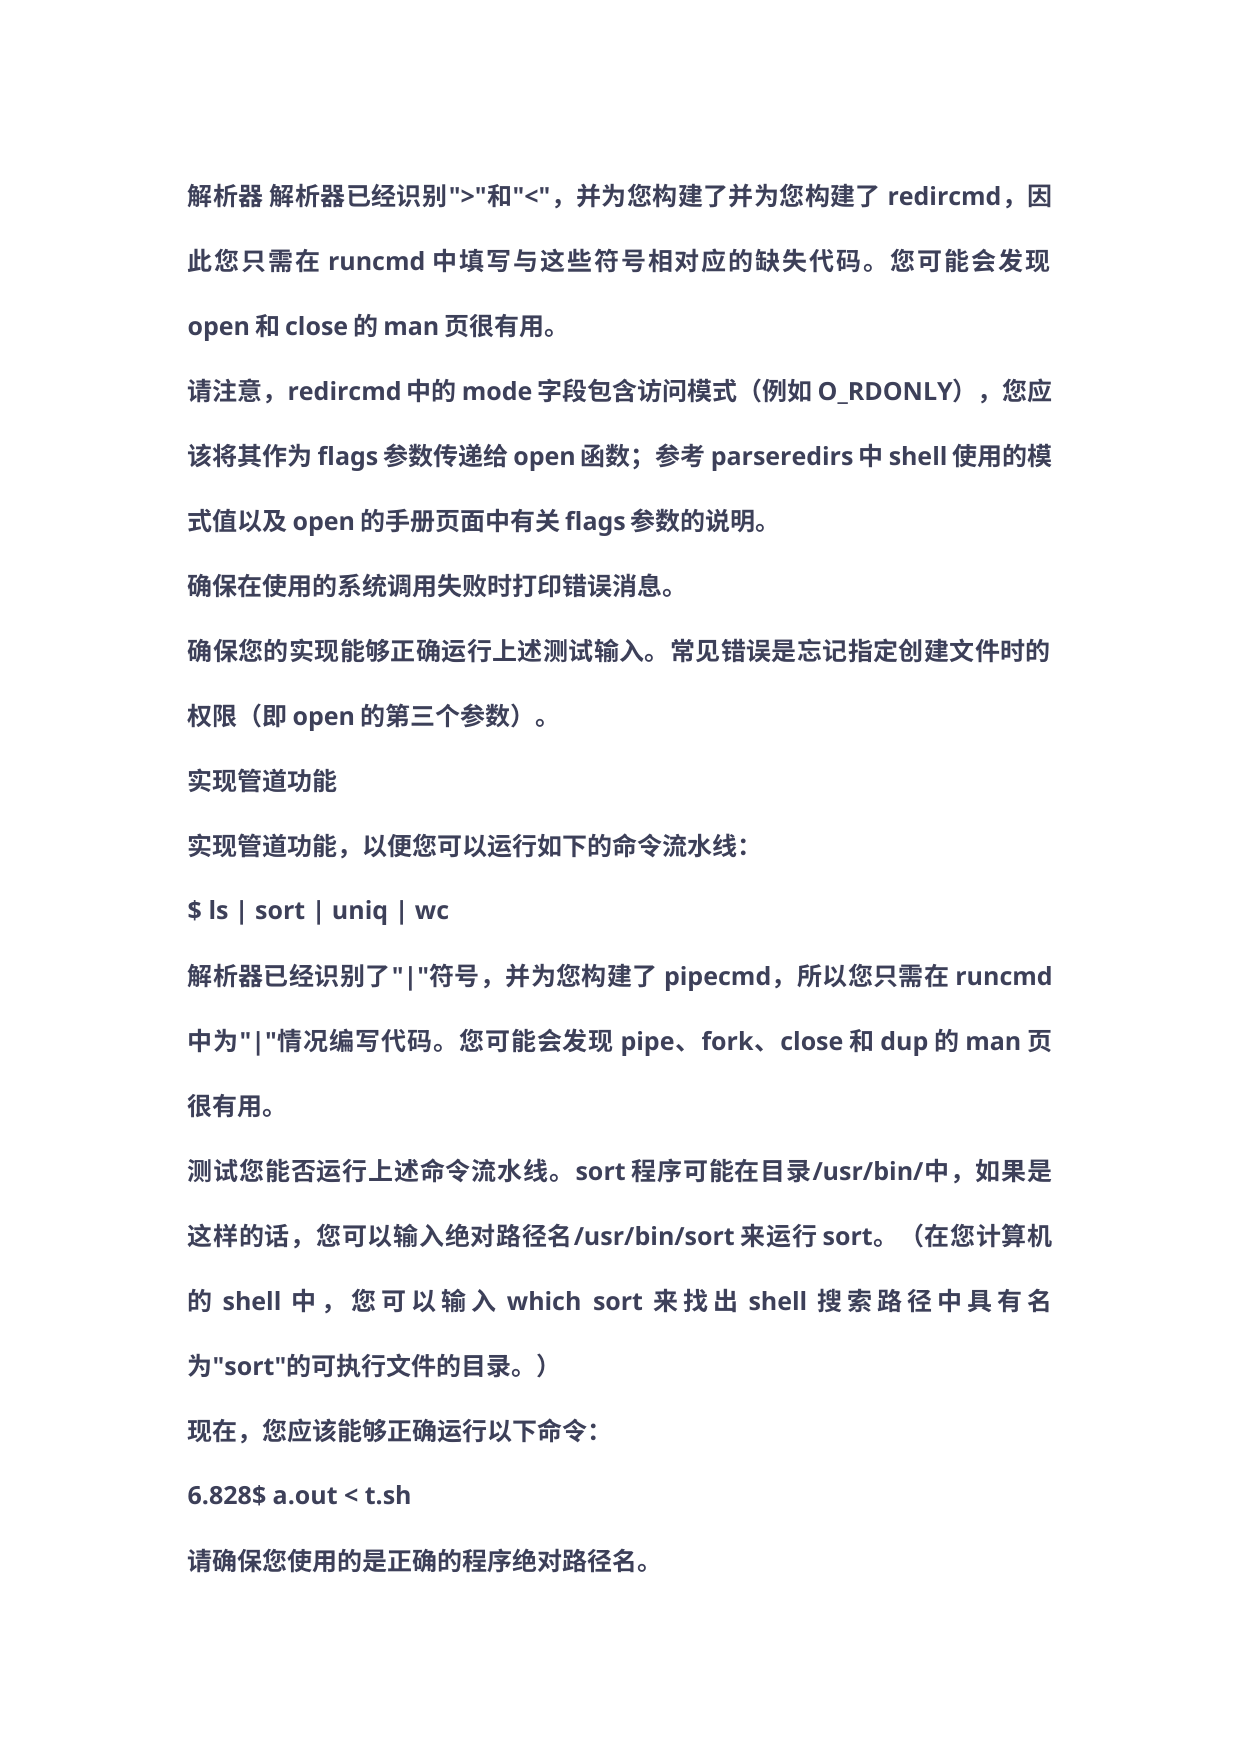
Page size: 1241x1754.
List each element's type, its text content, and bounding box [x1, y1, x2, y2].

text 实现管道功能，以便您可以运行如下的命令流水线： [187, 812, 1053, 877]
text 现在，您应该能够正确运行以下命令： [187, 1397, 1053, 1462]
text 解析器已经识别了"|"符号，并为您构建了pipecmd，所以您只需在runcmd中为"|"情况编写代码。您可能会发现pipe、fork、close和dup的man页很有用。 [187, 942, 1053, 1137]
text 实现管道功能 [187, 747, 1053, 812]
text 6.828$ a.out < t.sh [187, 1462, 1053, 1527]
text 测试您能否运行上述命令流水线。sort程序可能在目录/usr/bin/中，如果是这样的话，您可以输入绝对路径名/usr/bin/sort来运行sort。（在您计算机的shell中，您可以输入which sort来找出shell搜索路径中具有名为"sort"的可执行文件的目录。） [187, 1137, 1053, 1397]
text 确保您的实现能够正确运行上述测试输入。常见错误是忘记指定创建文件时的权限（即open的第三个参数）。 [187, 617, 1053, 747]
text 确保在使用的系统调用失败时打印错误消息。 [187, 552, 1053, 617]
text 请注意，redircmd中的mode字段包含访问模式（例如O_RDONLY），您应该将其作为flags参数传递给open函数；参考parseredirs中shell使用的模式值以及open的手册页面中有关flags参数的说明。 [187, 357, 1053, 552]
text 解析器 解析器已经识别">"和"<"，并为您构建了并为您构建了redircmd，因此您只需在runcmd中填写与这些符号相对应的缺失代码。您可能会发现open和close的man页很有用。 [187, 162, 1053, 357]
text $ ls | sort | uniq | wc [187, 877, 1053, 942]
text 请确保您使用的是正确的程序绝对路径名。 [187, 1527, 1053, 1592]
